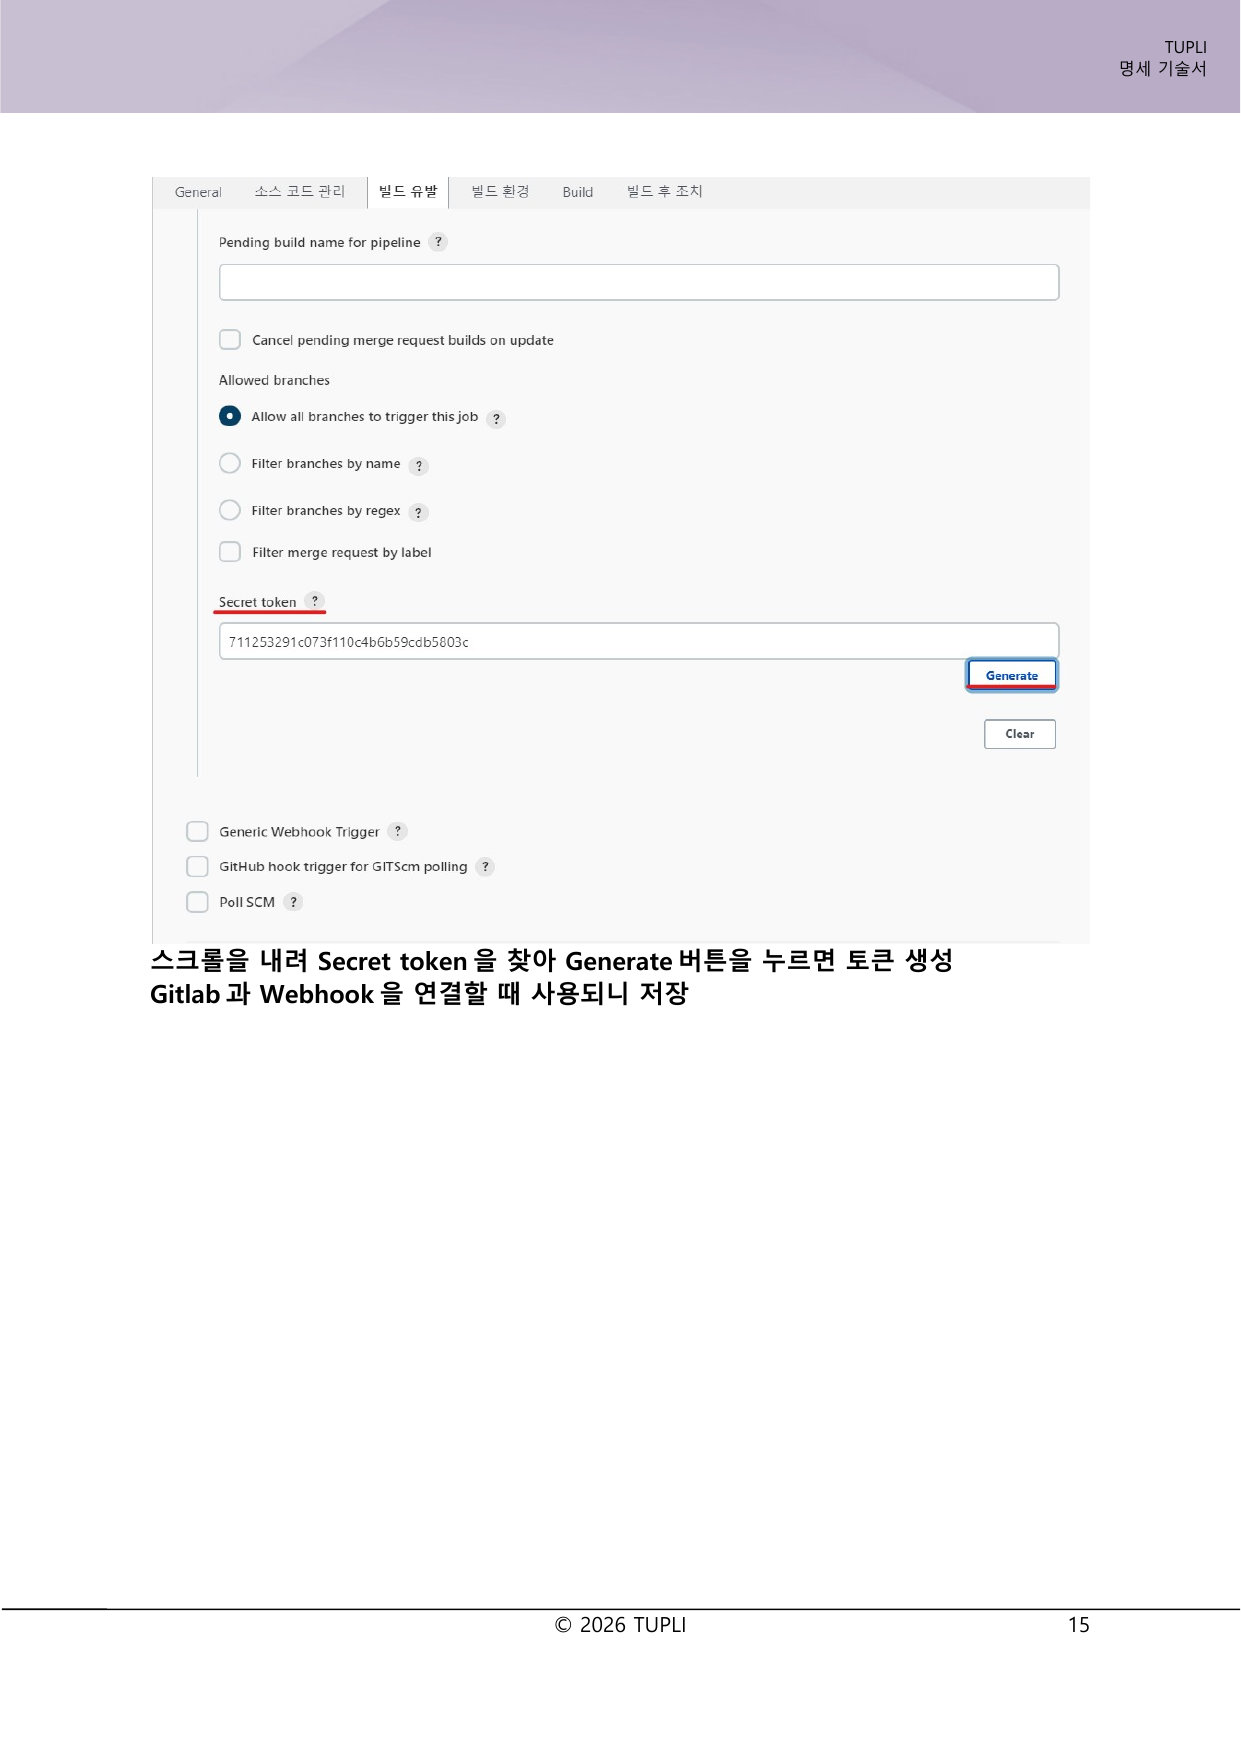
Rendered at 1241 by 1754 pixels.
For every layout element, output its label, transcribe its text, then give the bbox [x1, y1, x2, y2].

picture [150, 177, 1091, 944]
subtitle 스크롤을 내려 Secret token을 찾아 Generate버튼을 누르면 토큰 생성 [150, 944, 1090, 977]
subtitle Gitlab과 Webhook을 연결할 때 사용되니 저장 [150, 977, 1090, 1010]
